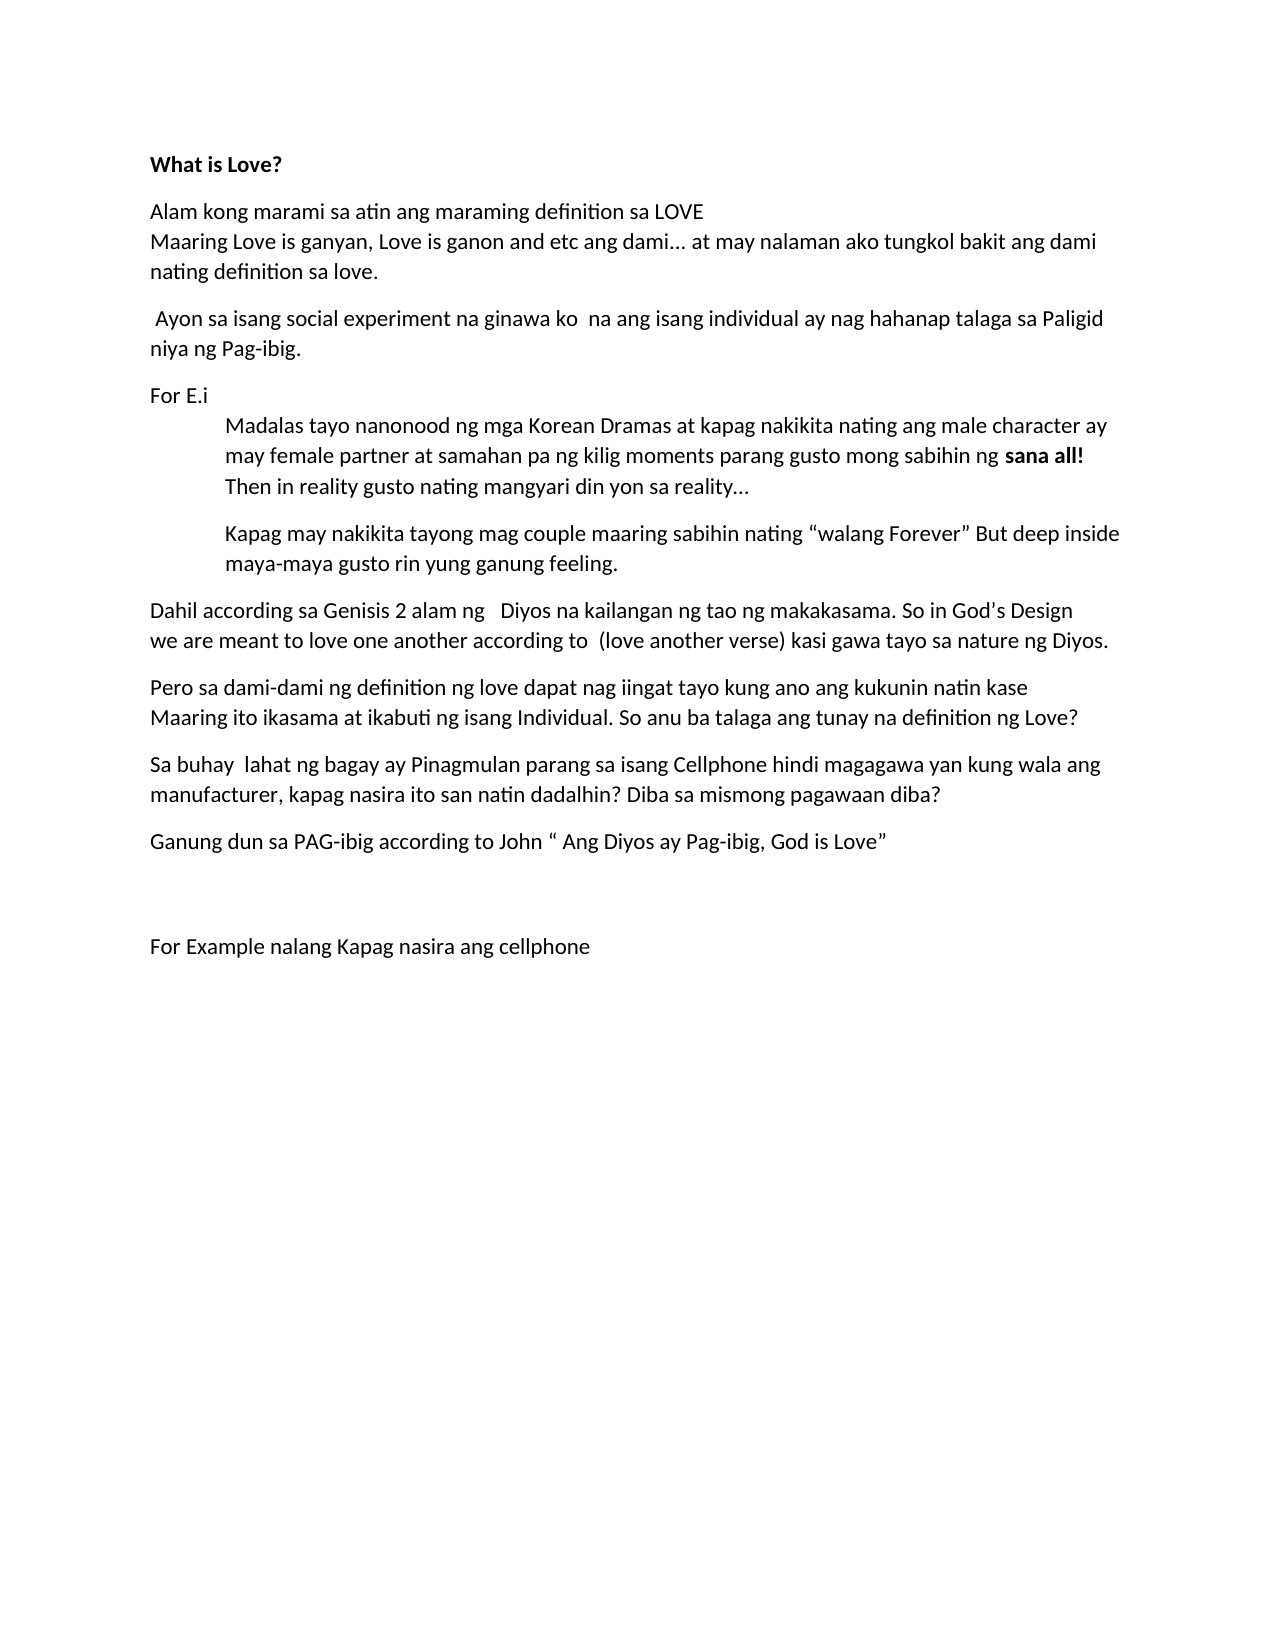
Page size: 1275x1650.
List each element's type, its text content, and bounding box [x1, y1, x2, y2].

text For Example nalang Kapag nasira ang cellphone [150, 932, 1125, 960]
text Dahil according sa Genisis 2 alam ng Diyos na kailangan ng tao ng makakasama. So in God’s Design we are meant to love one another according to (love another verse) kasi gawa tayo sa nature ng Diyos. [150, 596, 1125, 654]
text Pero sa dami-dami ng definition ng love dapat nag iingat tayo kung ano ang kukunin natin kase Maaring ito ikasama at ikabuti ng isang Individual. So anu ba talaga ang tunay na definition ng Love? [150, 673, 1125, 731]
text Alam kong marami sa atin ang maraming definition sa LOVE Maaring Love is ganyan, Love is ganon and etc ang dami... at may nalaman ako tungkol bakit ang dami nating definition sa love. [150, 197, 1125, 285]
text Ayon sa isang social experiment na ginawa ko na ang isang individual ay nag hahanap talaga sa Paligid niya ng Pag-ibig. [150, 304, 1125, 362]
text Ganung dun sa PAG-ibig according to John “ Ang Diyos ay Pag-ibig, God is Love” [150, 827, 1125, 913]
text Sa buhay lahat ng bagay ay Pinagmulan parang sa isang Cellphone hindi magagawa yan kung wala ang manufacturer, kapag nasira ito san natin dadalhin? Diba sa mismong pagawaan diba? [150, 750, 1125, 808]
text For E.i Madalas tayo nanonood ng mga Korean Dramas at kapag nakikita nating ang male character ay may female partner at samahan pa ng kilig moments parang gusto mong sabihin ng sana all! Then in reality gusto nating mangyari din yon sa reality… [150, 381, 1125, 500]
text What is Love? [150, 150, 1125, 178]
text Kapag may nakikita tayong mag couple maaring sabihin nating “walang Forever” But deep inside maya-maya gusto rin yung ganung feeling. [150, 519, 1125, 577]
